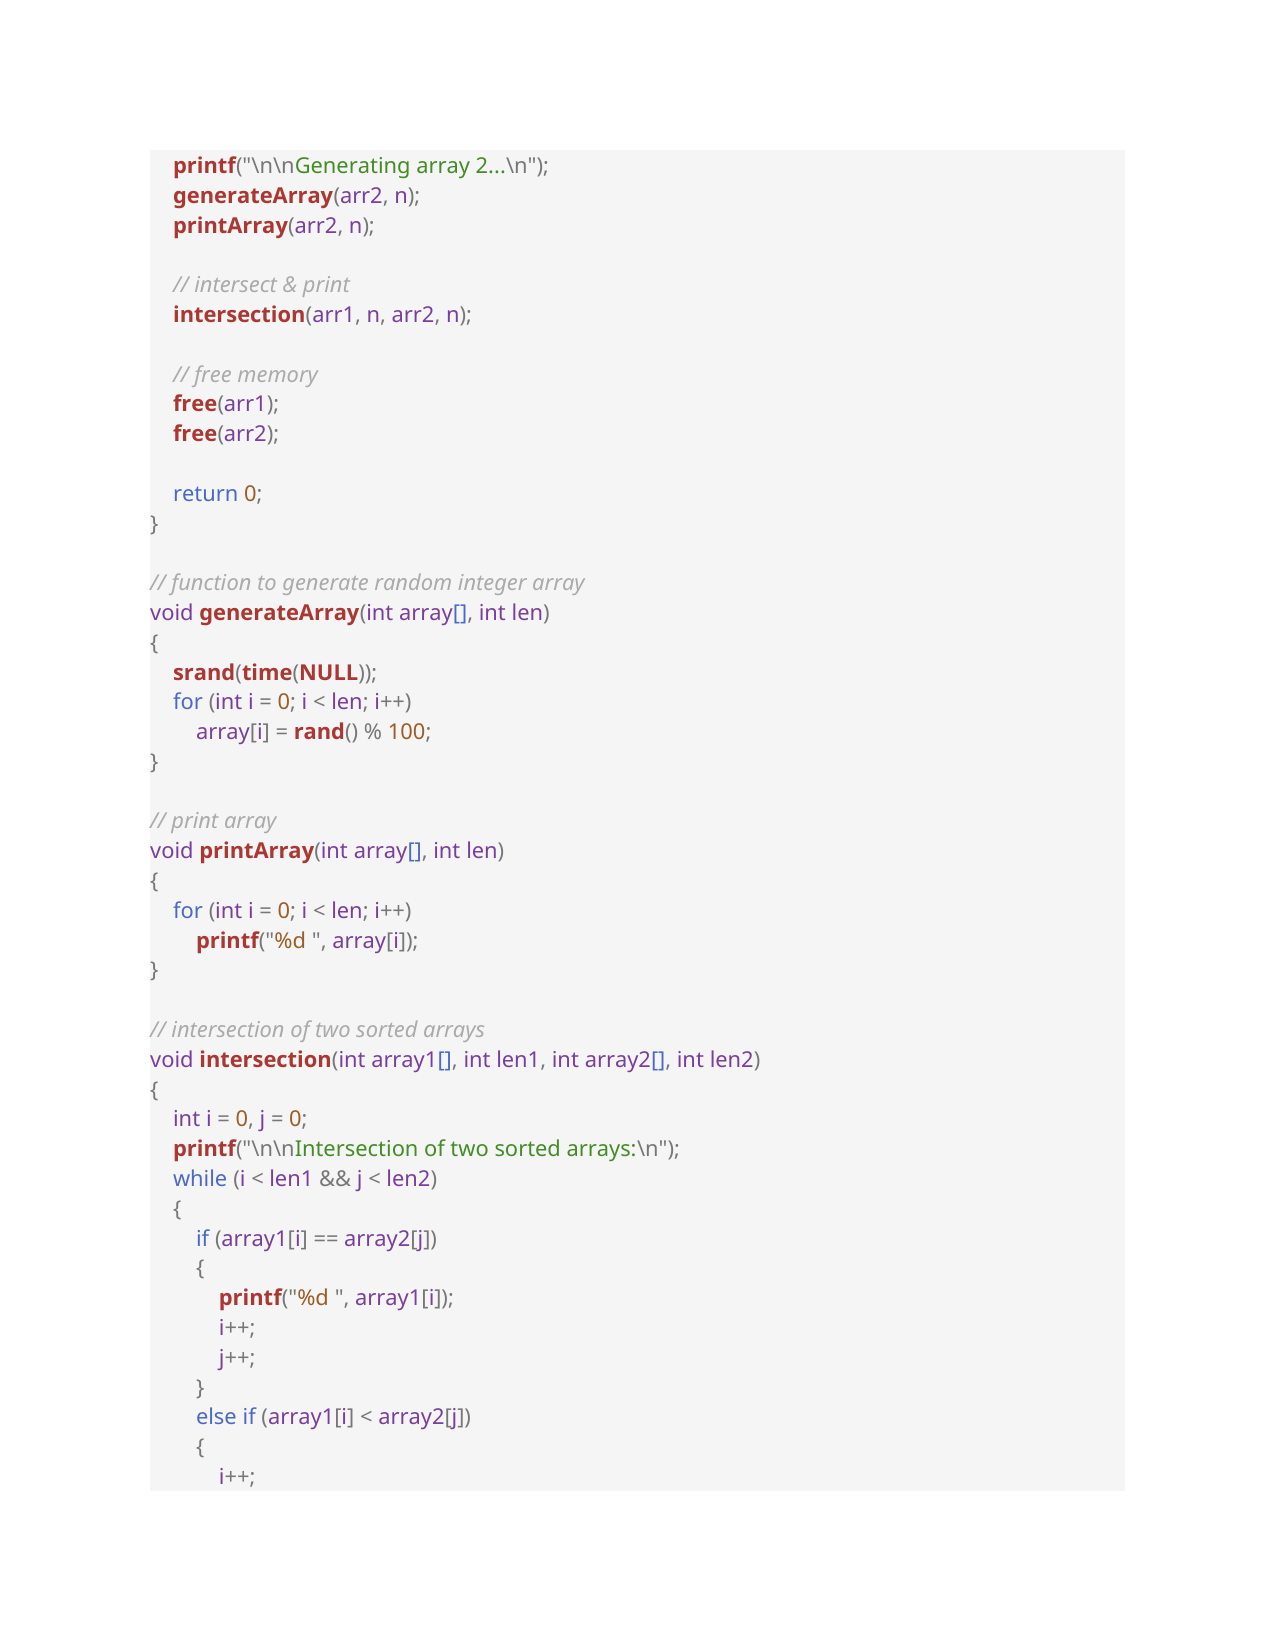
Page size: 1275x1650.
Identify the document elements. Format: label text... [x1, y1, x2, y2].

text } [150, 507, 1125, 537]
text { [150, 627, 1125, 656]
text void printArray(int array[], int len) [150, 835, 1125, 865]
text for (int i = 0; i < len; i++) [150, 686, 1125, 716]
text // free memory [150, 358, 1125, 388]
text printf("\n\nIntersection of two sorted arrays:\n"); [150, 1133, 1125, 1163]
text int i = 0, j = 0; [150, 1103, 1125, 1133]
text { [150, 1431, 1125, 1461]
text if (array1[i] == array2[j]) [150, 1222, 1125, 1252]
text // print array [150, 805, 1125, 835]
text i++; [150, 1312, 1125, 1342]
text void generateArray(int array[], int len) [150, 597, 1125, 627]
text { [150, 865, 1125, 895]
text printf("\n\nGenerating array 2...\n"); [150, 150, 1125, 180]
text { [150, 1073, 1125, 1103]
text j++; [150, 1342, 1125, 1371]
text // function to generate random integer array [150, 567, 1125, 597]
text void intersection(int array1[], int len1, int array2[], int len2) [150, 1044, 1125, 1073]
text printArray(arr2, n); [150, 209, 1125, 239]
text array[i] = rand() % 100; [150, 716, 1125, 746]
text for (int i = 0; i < len; i++) [150, 895, 1125, 924]
text srand(time(NULL)); [150, 656, 1125, 686]
text } [150, 746, 1125, 776]
text free(arr2); [150, 418, 1125, 448]
text intersection(arr1, n, arr2, n); [150, 299, 1125, 329]
text { [150, 1193, 1125, 1222]
text else if (array1[i] < array2[j]) [150, 1401, 1125, 1431]
text free(arr1); [150, 388, 1125, 418]
text printf("%d ", array1[i]); [150, 1282, 1125, 1312]
text // intersect & print [150, 269, 1125, 299]
text // intersection of two sorted arrays [150, 1014, 1125, 1044]
text } [150, 954, 1125, 984]
text i++; [150, 1461, 1125, 1491]
text { [150, 1252, 1125, 1282]
text printf("%d ", array[i]); [150, 924, 1125, 954]
text generateArray(arr2, n); [150, 180, 1125, 209]
text return 0; [150, 478, 1125, 507]
text } [150, 1371, 1125, 1401]
text while (i < len1 && j < len2) [150, 1163, 1125, 1193]
